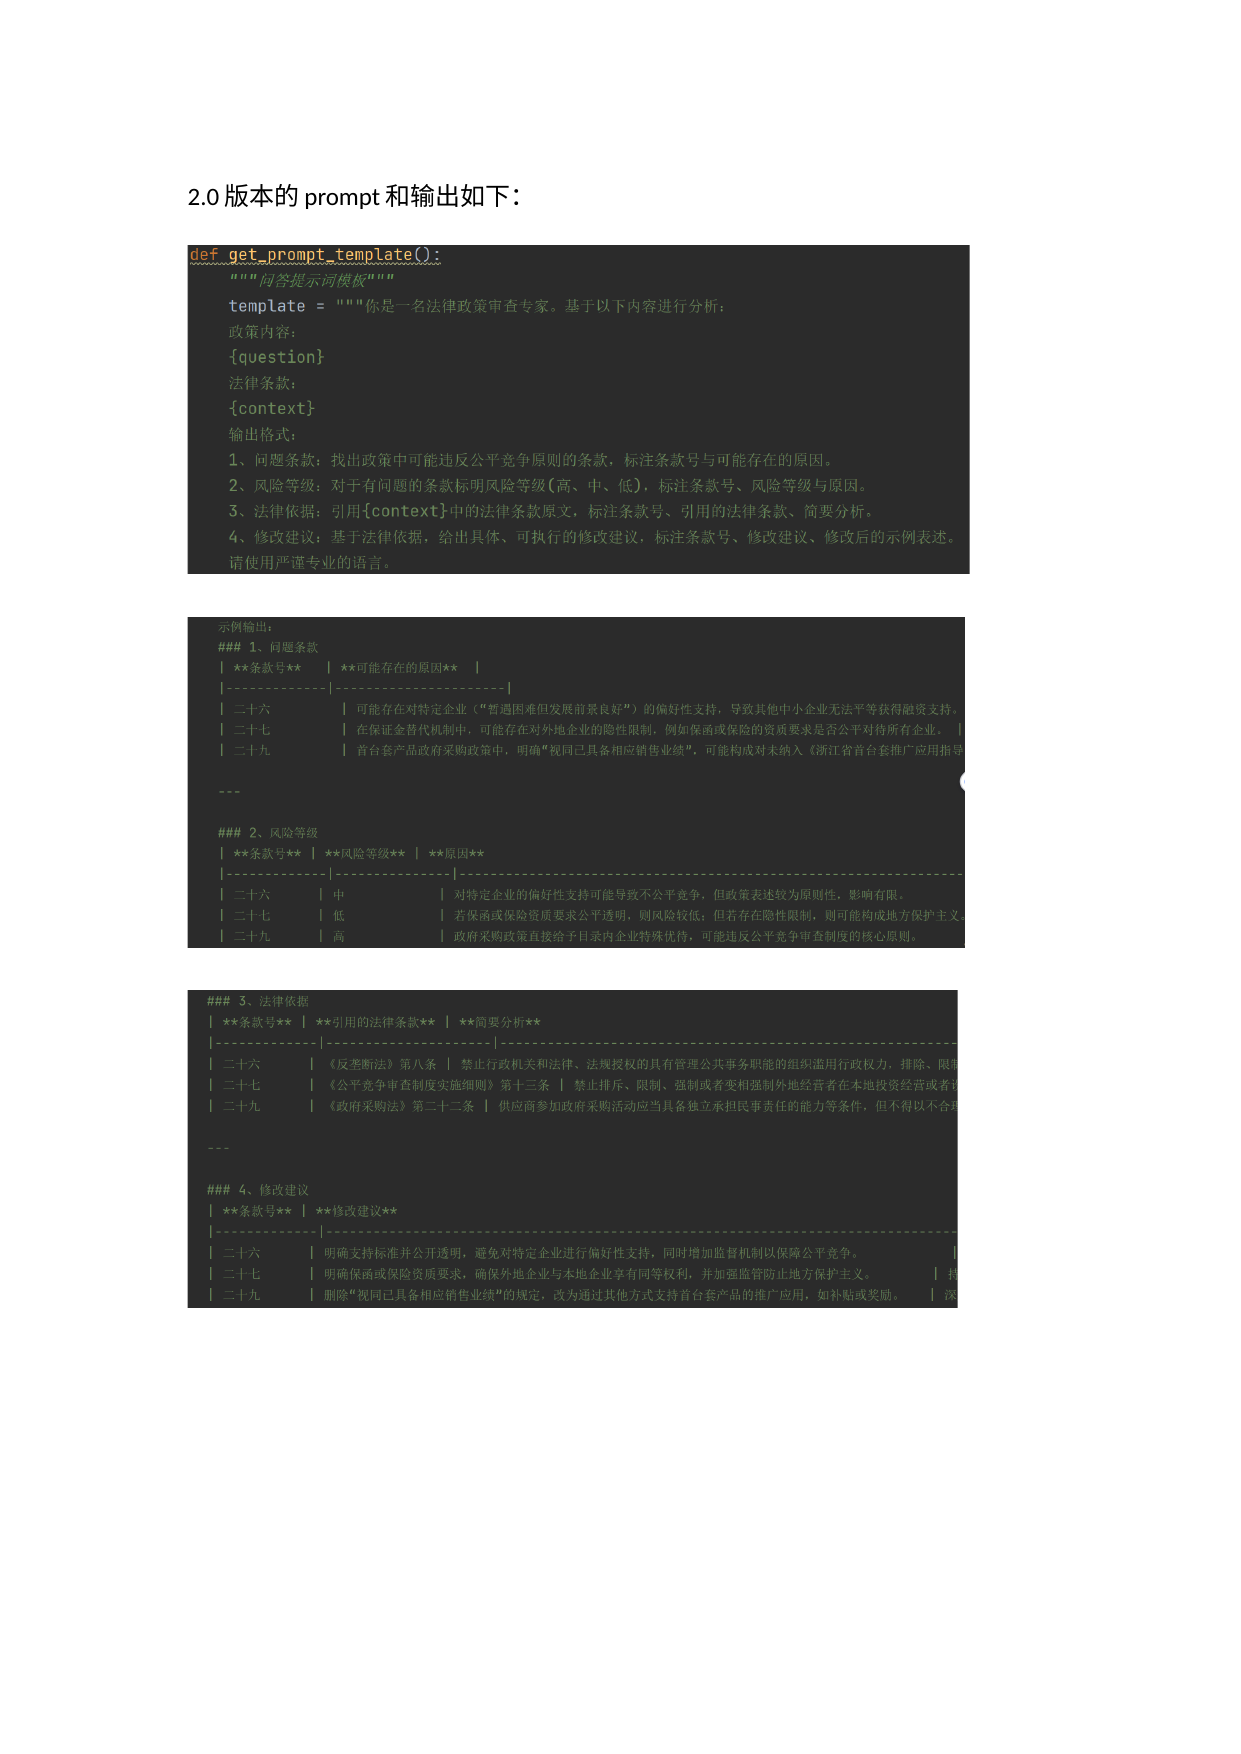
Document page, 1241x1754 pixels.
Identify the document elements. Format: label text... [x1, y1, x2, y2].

text 2.0版本的prompt和输出如下： [187, 162, 1053, 227]
picture [187, 990, 958, 1308]
picture [187, 245, 970, 574]
picture [187, 617, 965, 948]
